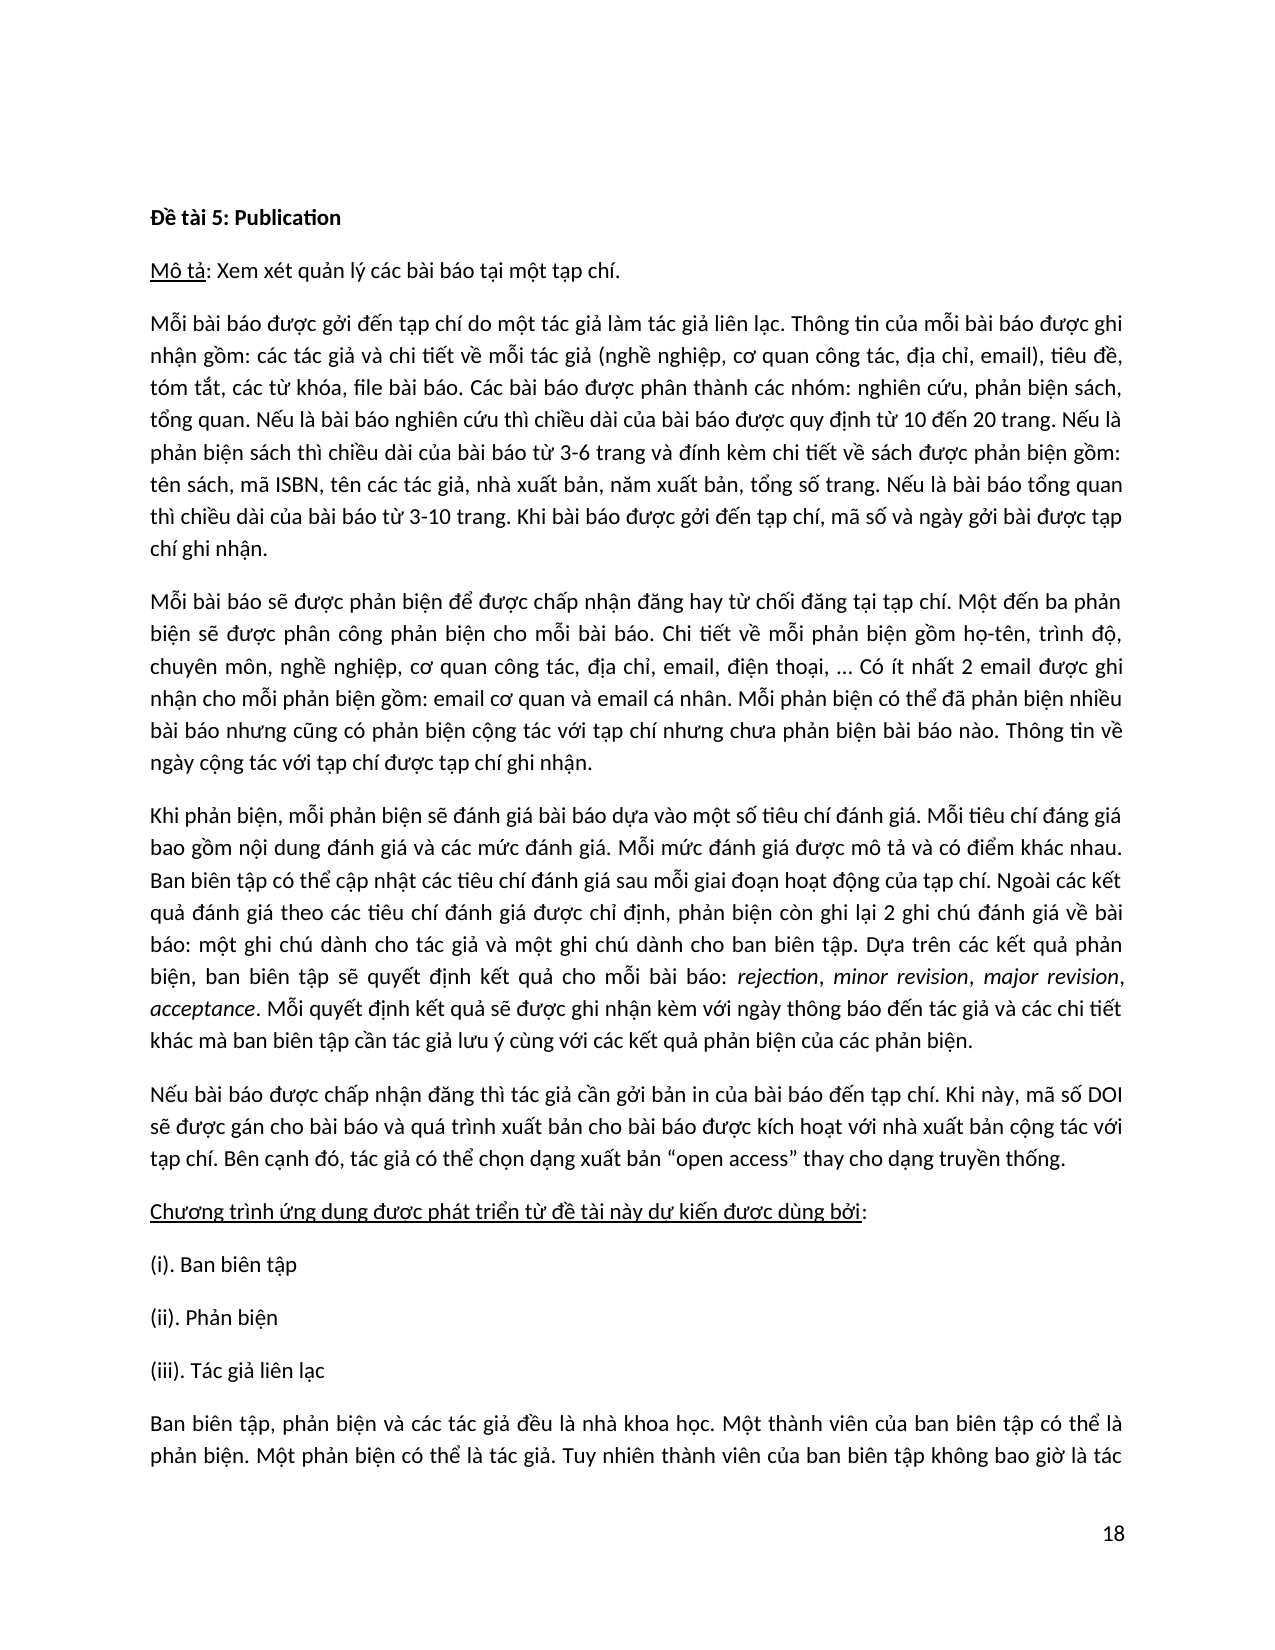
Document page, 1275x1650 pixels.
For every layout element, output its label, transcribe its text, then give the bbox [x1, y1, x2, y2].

text Mô tả: Xem xét quản lý các bài báo tại một tạp chí. [150, 256, 1125, 284]
text (ii). Phản biện [150, 1303, 1125, 1331]
text Đề tài 5: Publication [150, 203, 1125, 231]
text Nếu bài báo được chấp nhận đăng thì tác giả cần gởi bản in của bài báo đến tạp chí. Khi này, mã số DOI sẽ được gán cho bài báo và quá trình xuất bản cho bài báo được kích hoạt với nhà xuất bản cộng tác với tạp chí. Bên cạnh đó, tác giả có thể chọn dạng xuất bản “open access” thay cho dạng truyền thống. [150, 1080, 1125, 1172]
text (iii). Tác giả liên lạc [150, 1356, 1125, 1384]
text Mỗi bài báo được gởi đến tạp chí do một tác giả làm tác giả liên lạc. Thông tin của mỗi bài báo được ghi nhận gồm: các tác giả và chi tiết về mỗi tác giả (nghề nghiệp, cơ quan công tác, địa chỉ, email), tiêu đề, tóm tắt, các từ khóa, file bài báo. Các bài báo được phân thành các nhóm: nghiên cứu, phản biện sách, tổng quan. Nếu là bài báo nghiên cứu thì chiều dài của bài báo được quy định từ 10 đến 20 trang. Nếu là phản biện sách thì chiều dài của bài báo từ 3-6 trang và đính kèm chi tiết về sách được phản biện gồm: tên sách, mã ISBN, tên các tác giả, nhà xuất bản, năm xuất bản, tổng số trang. Nếu là bài báo tổng quan thì chiều dài của bài báo từ 3-10 trang. Khi bài báo được gởi đến tạp chí, mã số và ngày gởi bài được tạp chí ghi nhận. [150, 309, 1125, 562]
text Khi phản biện, mỗi phản biện sẽ đánh giá bài báo dựa vào một số tiêu chí đánh giá. Mỗi tiêu chí đáng giá bao gồm nội dung đánh giá và các mức đánh giá. Mỗi mức đánh giá được mô tả và có điểm khác nhau. Ban biên tập có thể cập nhật các tiêu chí đánh giá sau mỗi giai đoạn hoạt động của tạp chí. Ngoài các kết quả đánh giá theo các tiêu chí đánh giá được chỉ định, phản biện còn ghi lại 2 ghi chú đánh giá về bài báo: một ghi chú dành cho tác giả và một ghi chú dành cho ban biên tập. Dựa trên các kết quả phản biện, ban biên tập sẽ quyết định kết quả cho mỗi bài báo: rejection, minor revision, major revision, acceptance. Mỗi quyết định kết quả sẽ được ghi nhận kèm với ngày thông báo đến tác giả và các chi tiết khác mà ban biên tập cần tác giả lưu ý cùng với các kết quả phản biện của các phản biện. [150, 801, 1125, 1055]
text Chương trình ứng dụng được phát triển từ đề tài này dự kiến được dùng bởi: [150, 1197, 1125, 1225]
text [150, 1409, 1125, 1469]
text (i). Ban biên tập [150, 1250, 1125, 1278]
text Mỗi bài báo sẽ được phản biện để được chấp nhận đăng hay từ chối đăng tại tạp chí. Một đến ba phản biện sẽ được phân công phản biện cho mỗi bài báo. Chi tiết về mỗi phản biện gồm họ-tên, trình độ, chuyên môn, nghề nghiệp, cơ quan công tác, địa chỉ, email, điện thoại, … Có ít nhất 2 email được ghi nhận cho mỗi phản biện gồm: email cơ quan và email cá nhân. Mỗi phản biện có thể đã phản biện nhiều bài báo nhưng cũng có phản biện cộng tác với tạp chí nhưng chưa phản biện bài báo nào. Thông tin về ngày cộng tác với tạp chí được tạp chí ghi nhận. [150, 587, 1125, 776]
